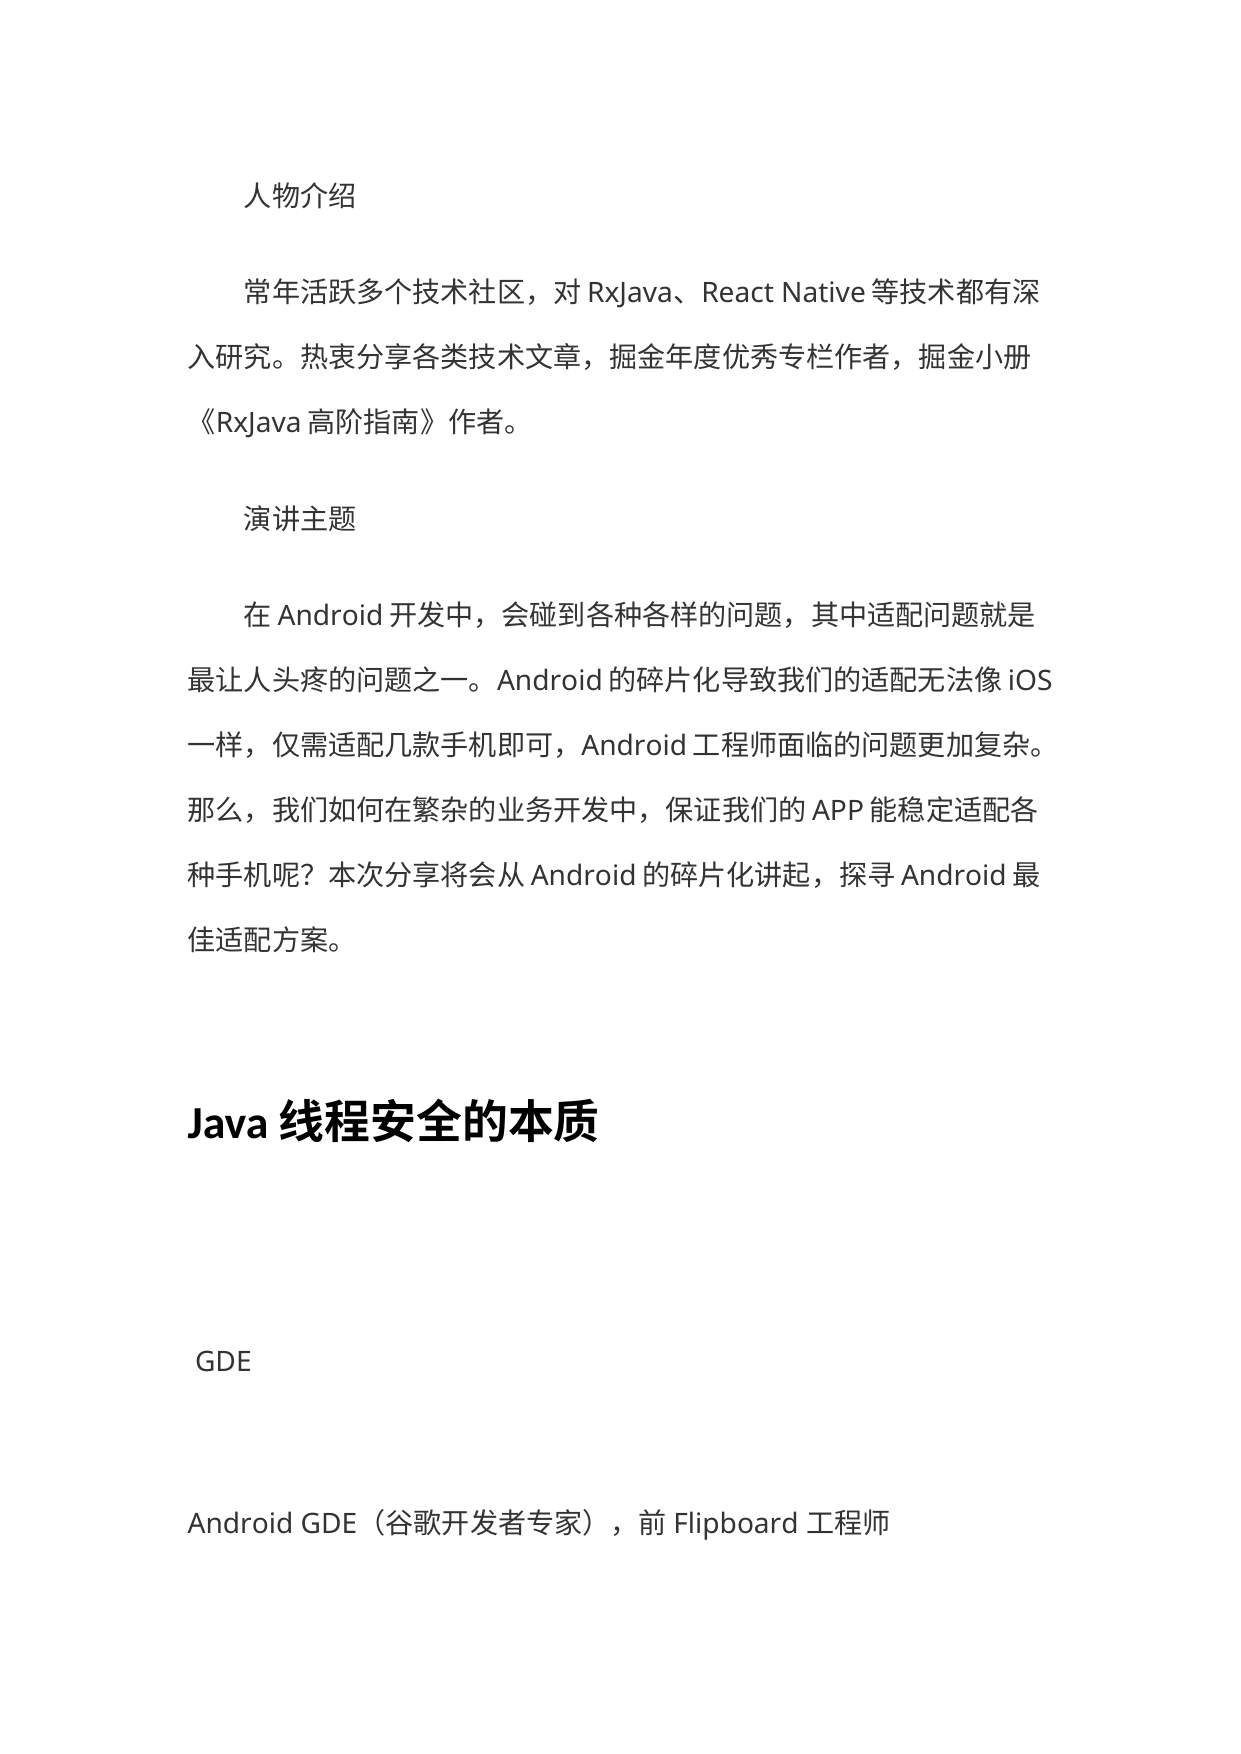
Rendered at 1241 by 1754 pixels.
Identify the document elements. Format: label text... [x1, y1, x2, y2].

text 演讲主题 [187, 484, 1053, 549]
subtitle Java 线程安全的本质 [187, 1070, 1053, 1167]
text 常年活跃多个技术社区，对RxJava、React Native等技术都有深入研究。热衷分享各类技术文章，掘金年度优秀专栏作者，掘金小册《RxJava高阶指南》作者。 [187, 258, 1053, 453]
text Android GDE（谷歌开发者专家），前 Flipboard 工程师 [187, 1489, 1053, 1554]
text 人物介绍 [187, 162, 1053, 227]
text 在Android开发中，会碰到各种各样的问题，其中适配问题就是最让人头疼的问题之一。Android的碎片化导致我们的适配无法像iOS一样，仅需适配几款手机即可，Android工程师面临的问题更加复杂。那么，我们如何在繁杂的业务开发中，保证我们的APP能稳定适配各种手机呢？本次分享将会从Android的碎片化讲起，探寻Android最佳适配方案。 [187, 581, 1053, 971]
text GDE [187, 1328, 1053, 1393]
